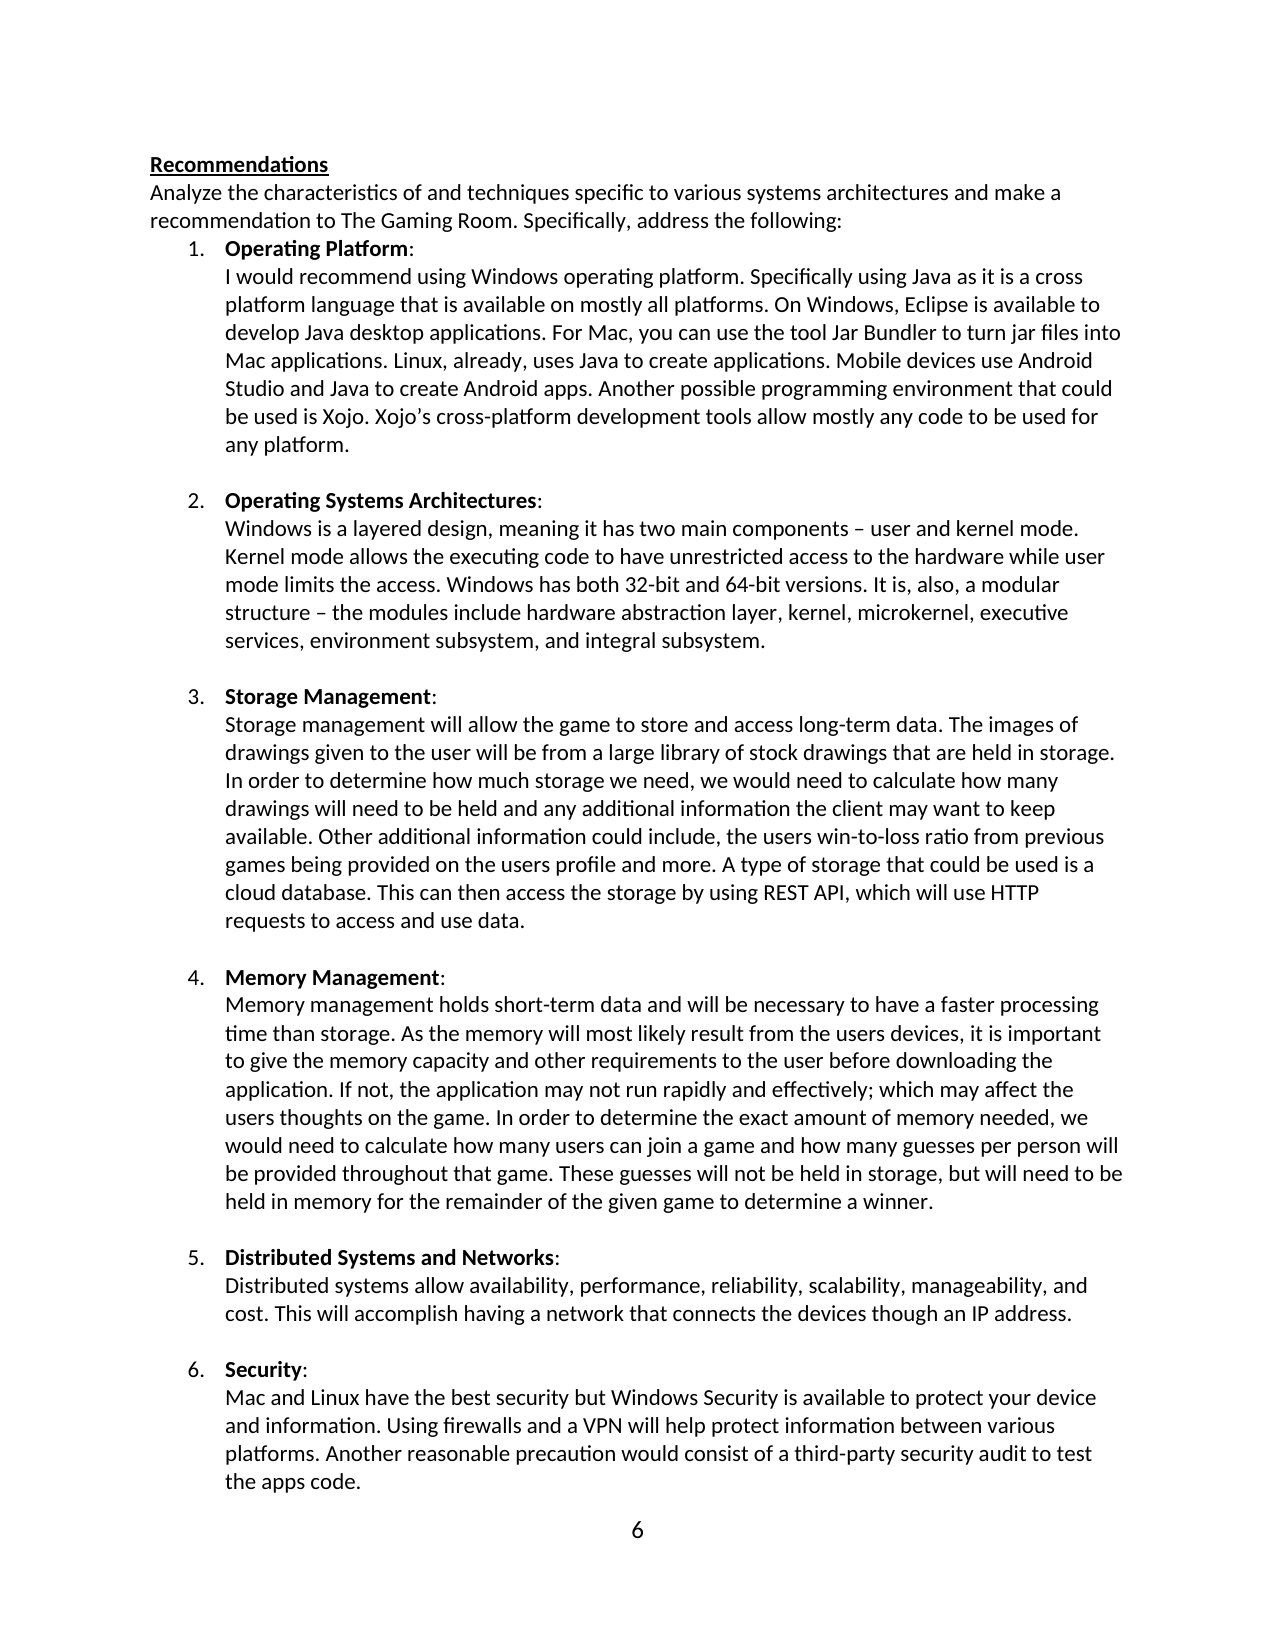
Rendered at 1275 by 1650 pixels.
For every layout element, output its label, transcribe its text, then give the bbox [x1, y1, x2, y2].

list Operating Systems Architectures: [187, 486, 1125, 514]
text Distributed systems allow availability, performance, reliability, scalability, manageability, and cost. This will accomplish having a network that connects the devices though an IP address. [225, 1271, 1125, 1327]
list Security: [187, 1355, 1125, 1383]
list Distributed Systems and Networks: [187, 1243, 1125, 1271]
text Memory management holds short-term data and will be necessary to have a faster processing time than storage. As the memory will most likely result from the users devices, it is important to give the memory capacity and other requirements to the user before downloading the application. If not, the application may not run rapidly and effectively; which may affect the users thoughts on the game. In order to determine the exact amount of memory needed, we would need to calculate how many users can join a game and how many guesses per person will be provided throughout that game. These guesses will not be held in storage, but will need to be held in memory for the remainder of the given game to determine a winner. [225, 991, 1125, 1215]
text Analyze the characteristics of and techniques specific to various systems architectures and make a recommendation to The Gaming Room. Specifically, address the following: [150, 178, 1125, 234]
list Storage Management: [187, 682, 1125, 710]
subtitle Recommendations [150, 150, 1125, 178]
list Operating Platform: [187, 234, 1125, 262]
text Windows is a layered design, meaning it has two main components – user and kernel mode. Kernel mode allows the executing code to have unrestricted access to the hardware while user mode limits the access. Windows has both 32-bit and 64-bit versions. It is, also, a modular structure – the modules include hardware abstraction layer, kernel, microkernel, executive services, environment subsystem, and integral subsystem. [225, 514, 1125, 654]
text Mac and Linux have the best security but Windows Security is available to protect your device and information. Using firewalls and a VPN will help protect information between various platforms. Another reasonable precaution would consist of a third-party security audit to test the apps code. [225, 1383, 1125, 1495]
text I would recommend using Windows operating platform. Specifically using Java as it is a cross platform language that is available on mostly all platforms. On Windows, Eclipse is available to develop Java desktop applications. For Mac, you can use the tool Jar Bundler to turn jar files into Mac applications. Linux, already, uses Java to create applications. Mobile devices use Android Studio and Java to create Android apps. Another possible programming environment that could be used is Xojo. Xojo’s cross-platform development tools allow mostly any code to be used for any platform. [225, 262, 1125, 458]
list Memory Management: [187, 963, 1125, 991]
text Storage management will allow the game to store and access long-term data. The images of drawings given to the user will be from a large library of stock drawings that are held in storage. In order to determine how much storage we need, we would need to calculate how many drawings will need to be held and any additional information the client may want to keep available. Other additional information could include, the users win-to-loss ratio from previous games being provided on the users profile and more. A type of storage that could be used is a cloud database. This can then access the storage by using REST API, which will use HTTP requests to access and use data. [225, 710, 1125, 934]
